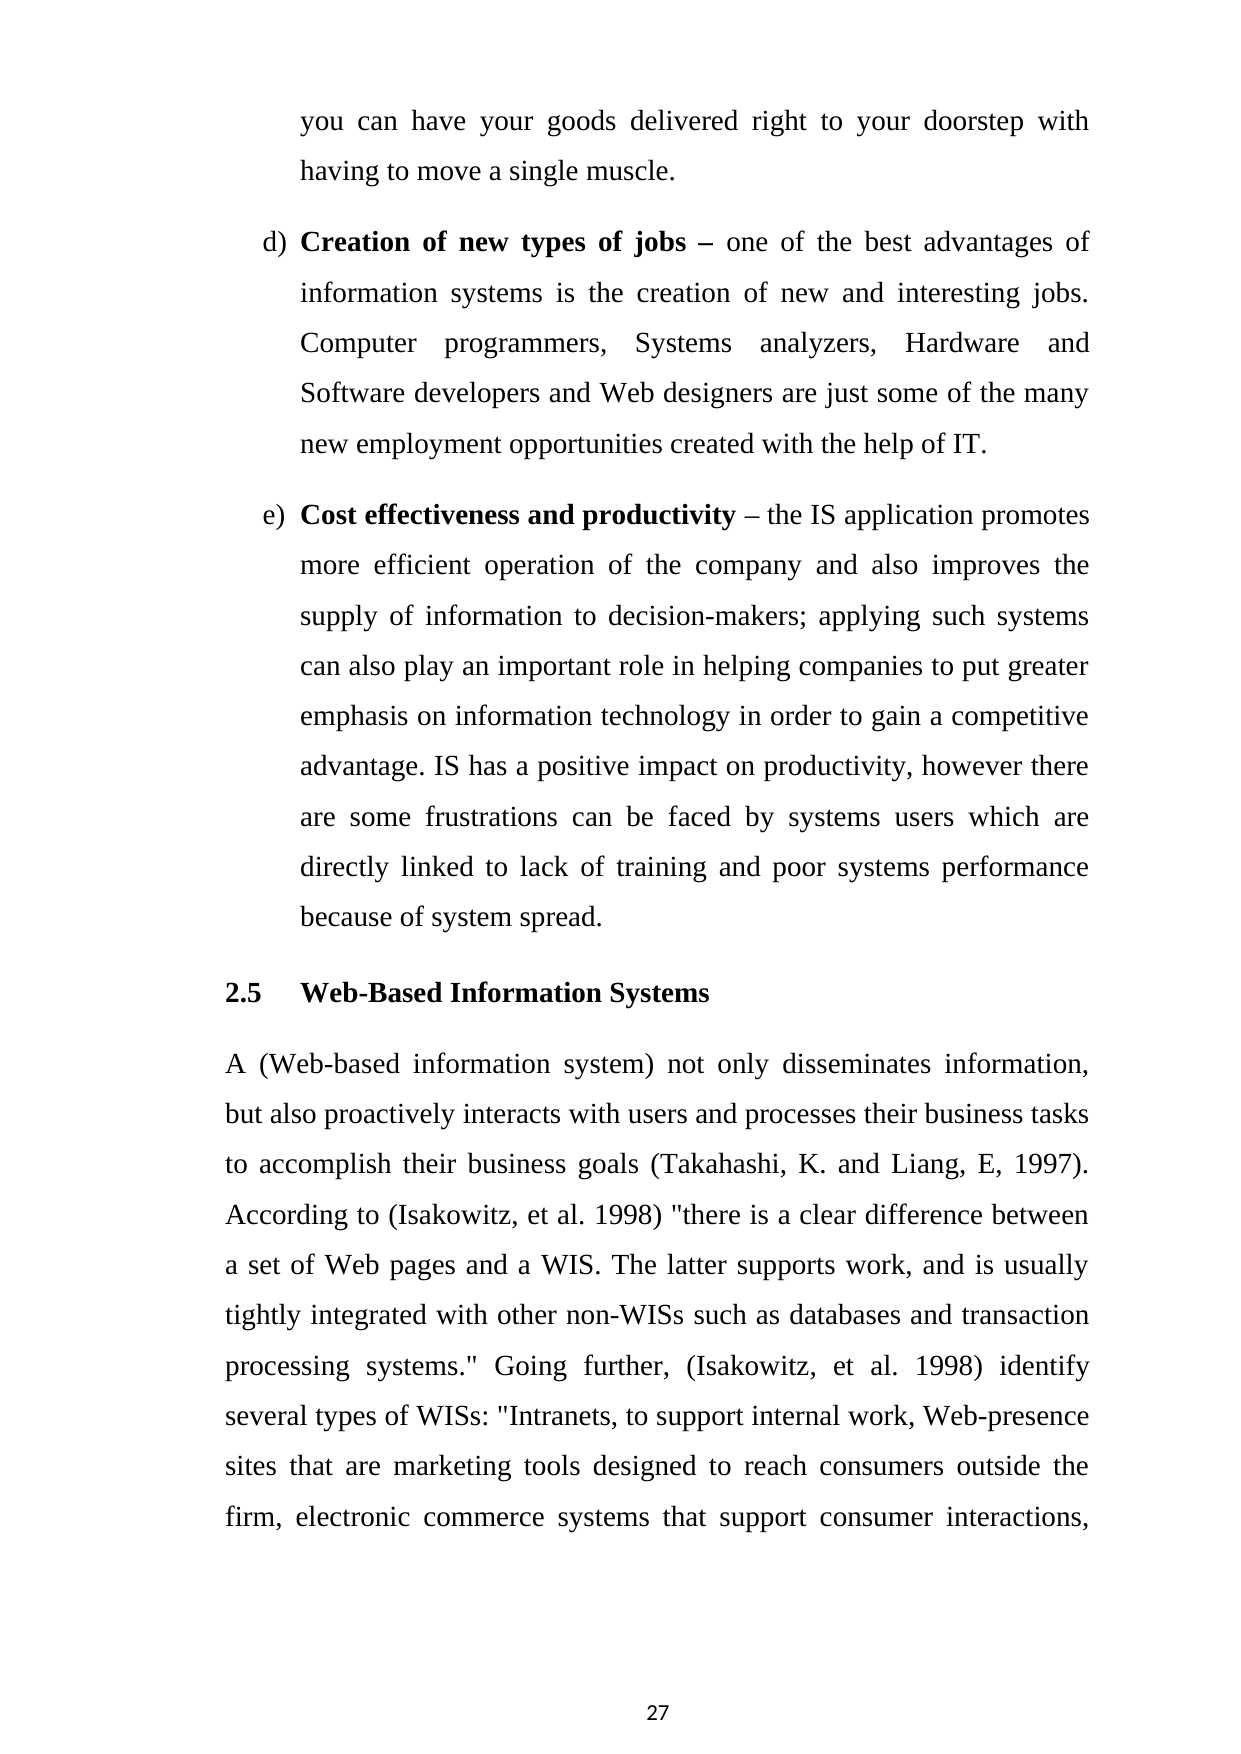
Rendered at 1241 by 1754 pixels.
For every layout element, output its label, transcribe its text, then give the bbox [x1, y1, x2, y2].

list Creation of new types of jobs – one of the best advantages of information systems is the creation of new and interesting jobs. Computer programmers, Systems analyzers, Hardware and Software developers and Web designers are just some of the many new employment opportunities created with the help of IT. [262, 224, 1090, 459]
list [262, 103, 1090, 187]
subtitle 2.5 Web-Based Information Systems [225, 975, 1090, 1008]
list Cost effectiveness and productivity – the IS application promotes more efficient operation of the company and also improves the supply of information to decision-makers; applying such systems can also play an important role in helping companies to put greater emphasis on information technology in order to gain a competitive advantage. IS has a positive impact on productivity, however there are some frustrations can be faced by systems users which are directly linked to lack of training and poor systems performance because of system spread. [262, 497, 1090, 933]
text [225, 1046, 1090, 1532]
